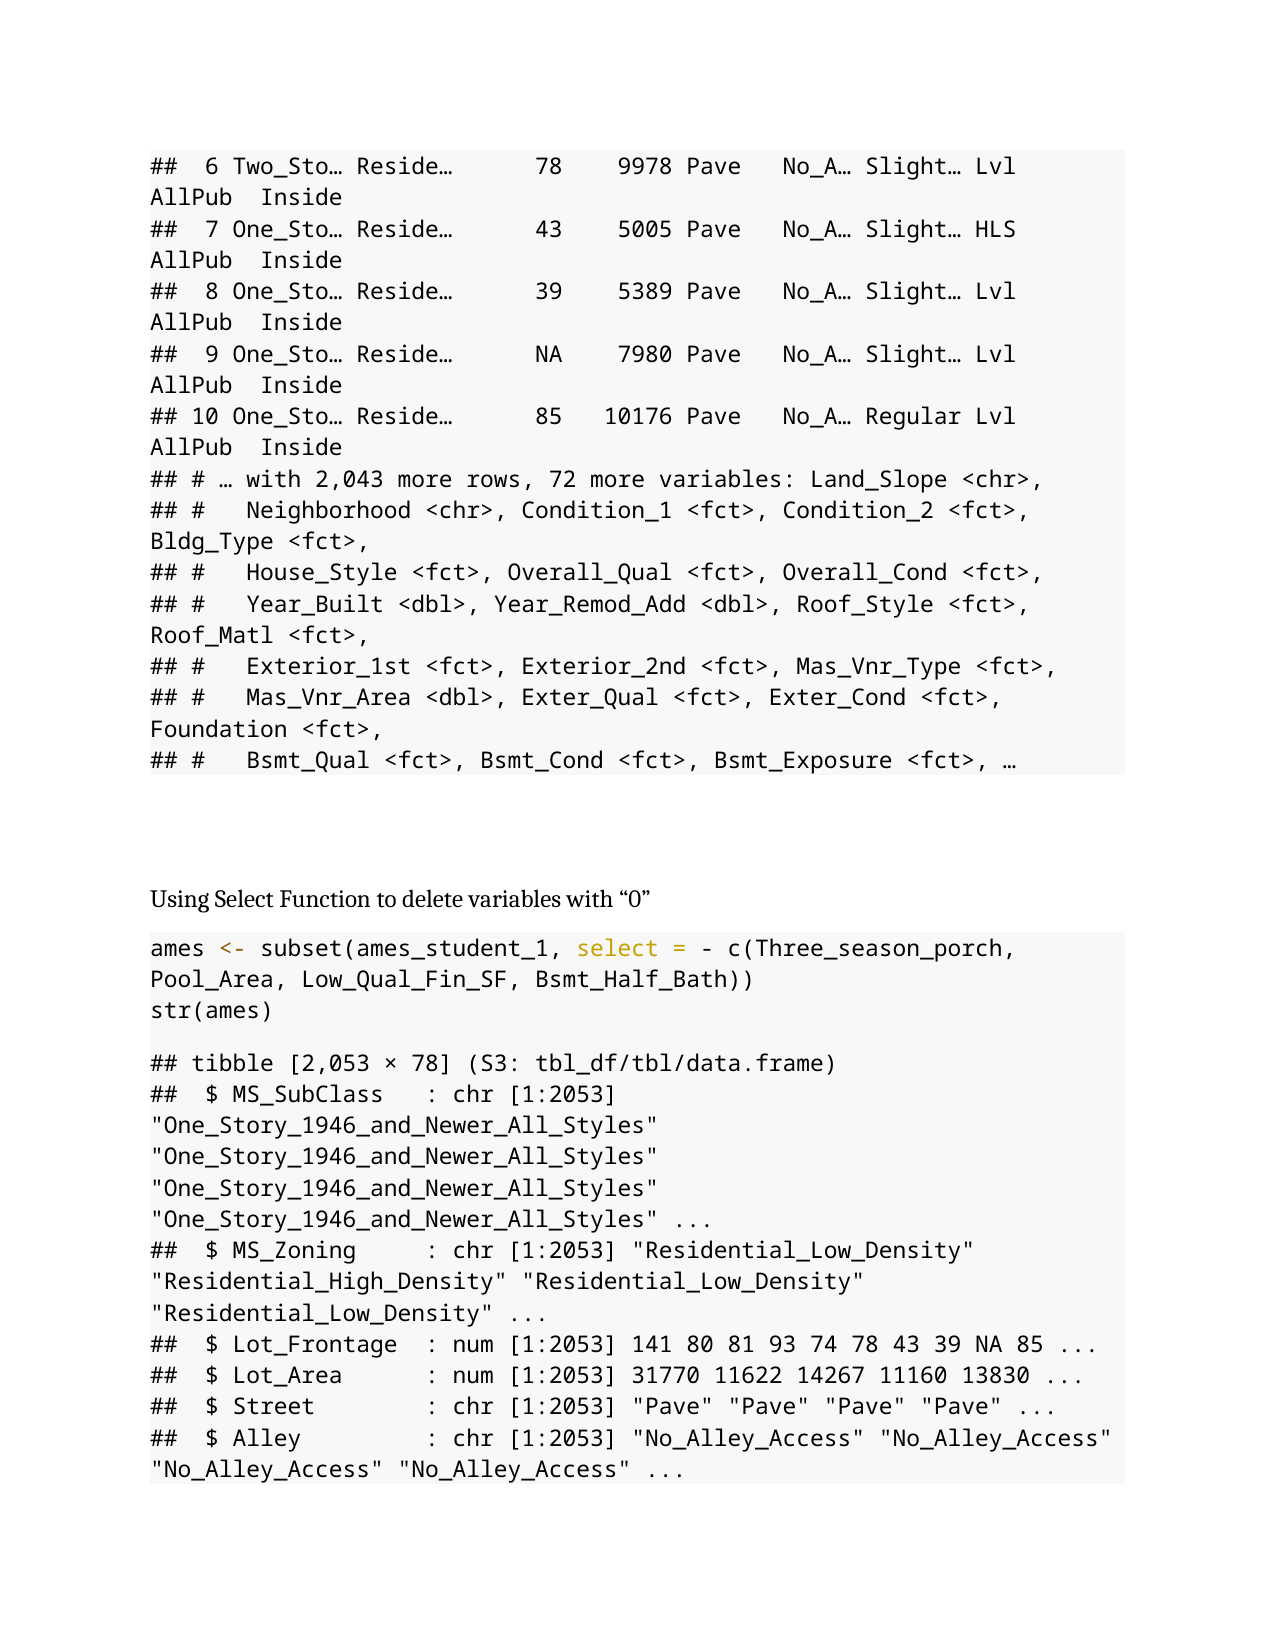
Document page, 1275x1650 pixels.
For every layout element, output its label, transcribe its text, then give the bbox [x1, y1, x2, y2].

text ames <- subset(ames_student_1, select = - c(Three_season_porch, Pool_Area, Low_Qual_Fin_SF, Bsmt_Half_Bath)) str(ames) [150, 932, 1125, 1026]
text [150, 1047, 1125, 1484]
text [150, 150, 1125, 775]
text Using Select Function to delete variables with “0” [150, 884, 1125, 913]
